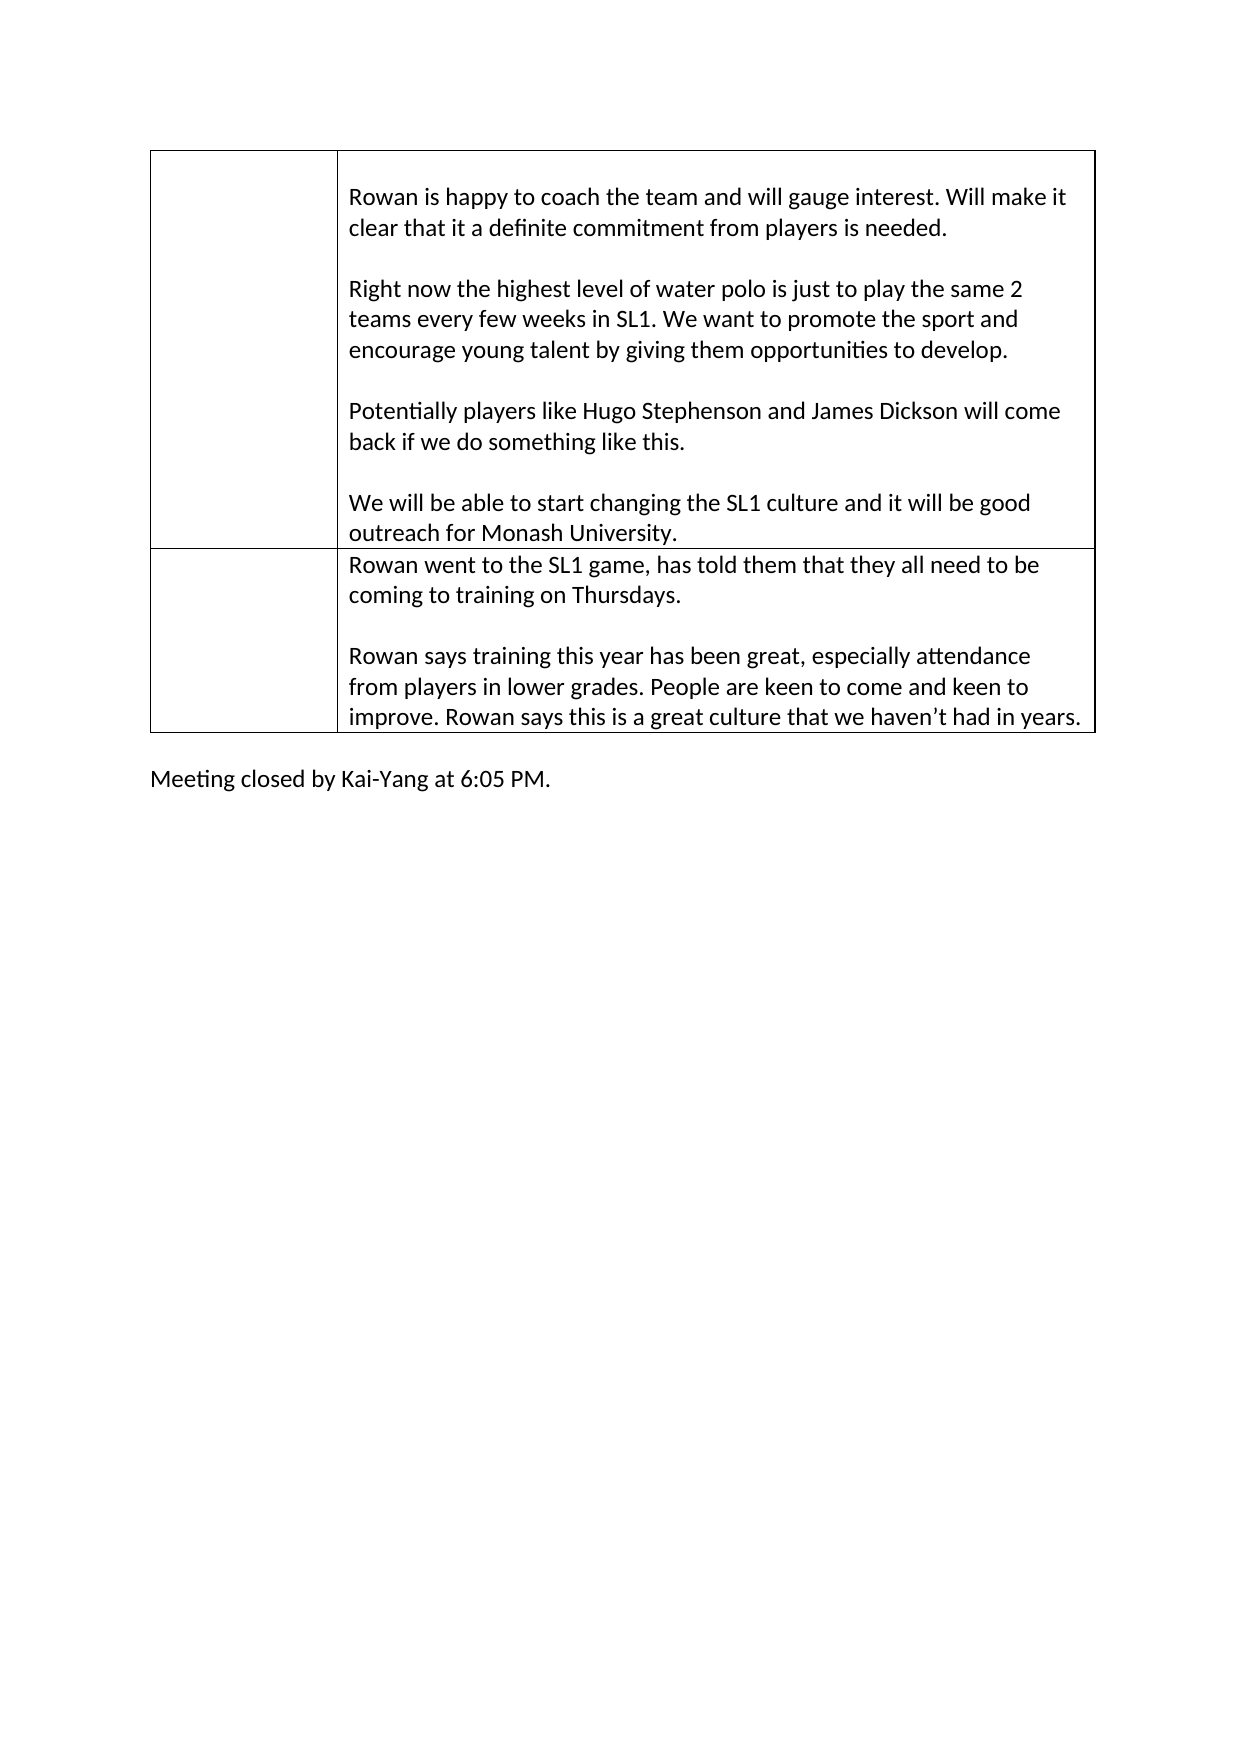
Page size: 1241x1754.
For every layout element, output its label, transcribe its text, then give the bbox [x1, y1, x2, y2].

text Meeting closed by Kai-Yang at 6:05 PM. [150, 763, 1090, 794]
table_cell [151, 549, 337, 732]
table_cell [151, 151, 337, 548]
table_cell Rowan went to the SL1 game, has told them that they all need to be coming to training on Thursdays. Rowan says training this year has been great, especially attendance from players in lower grades. People are keen to come and keen to improve. Rowan says this is a great culture that we haven’t had in years. [338, 549, 1094, 732]
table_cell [338, 151, 1094, 548]
